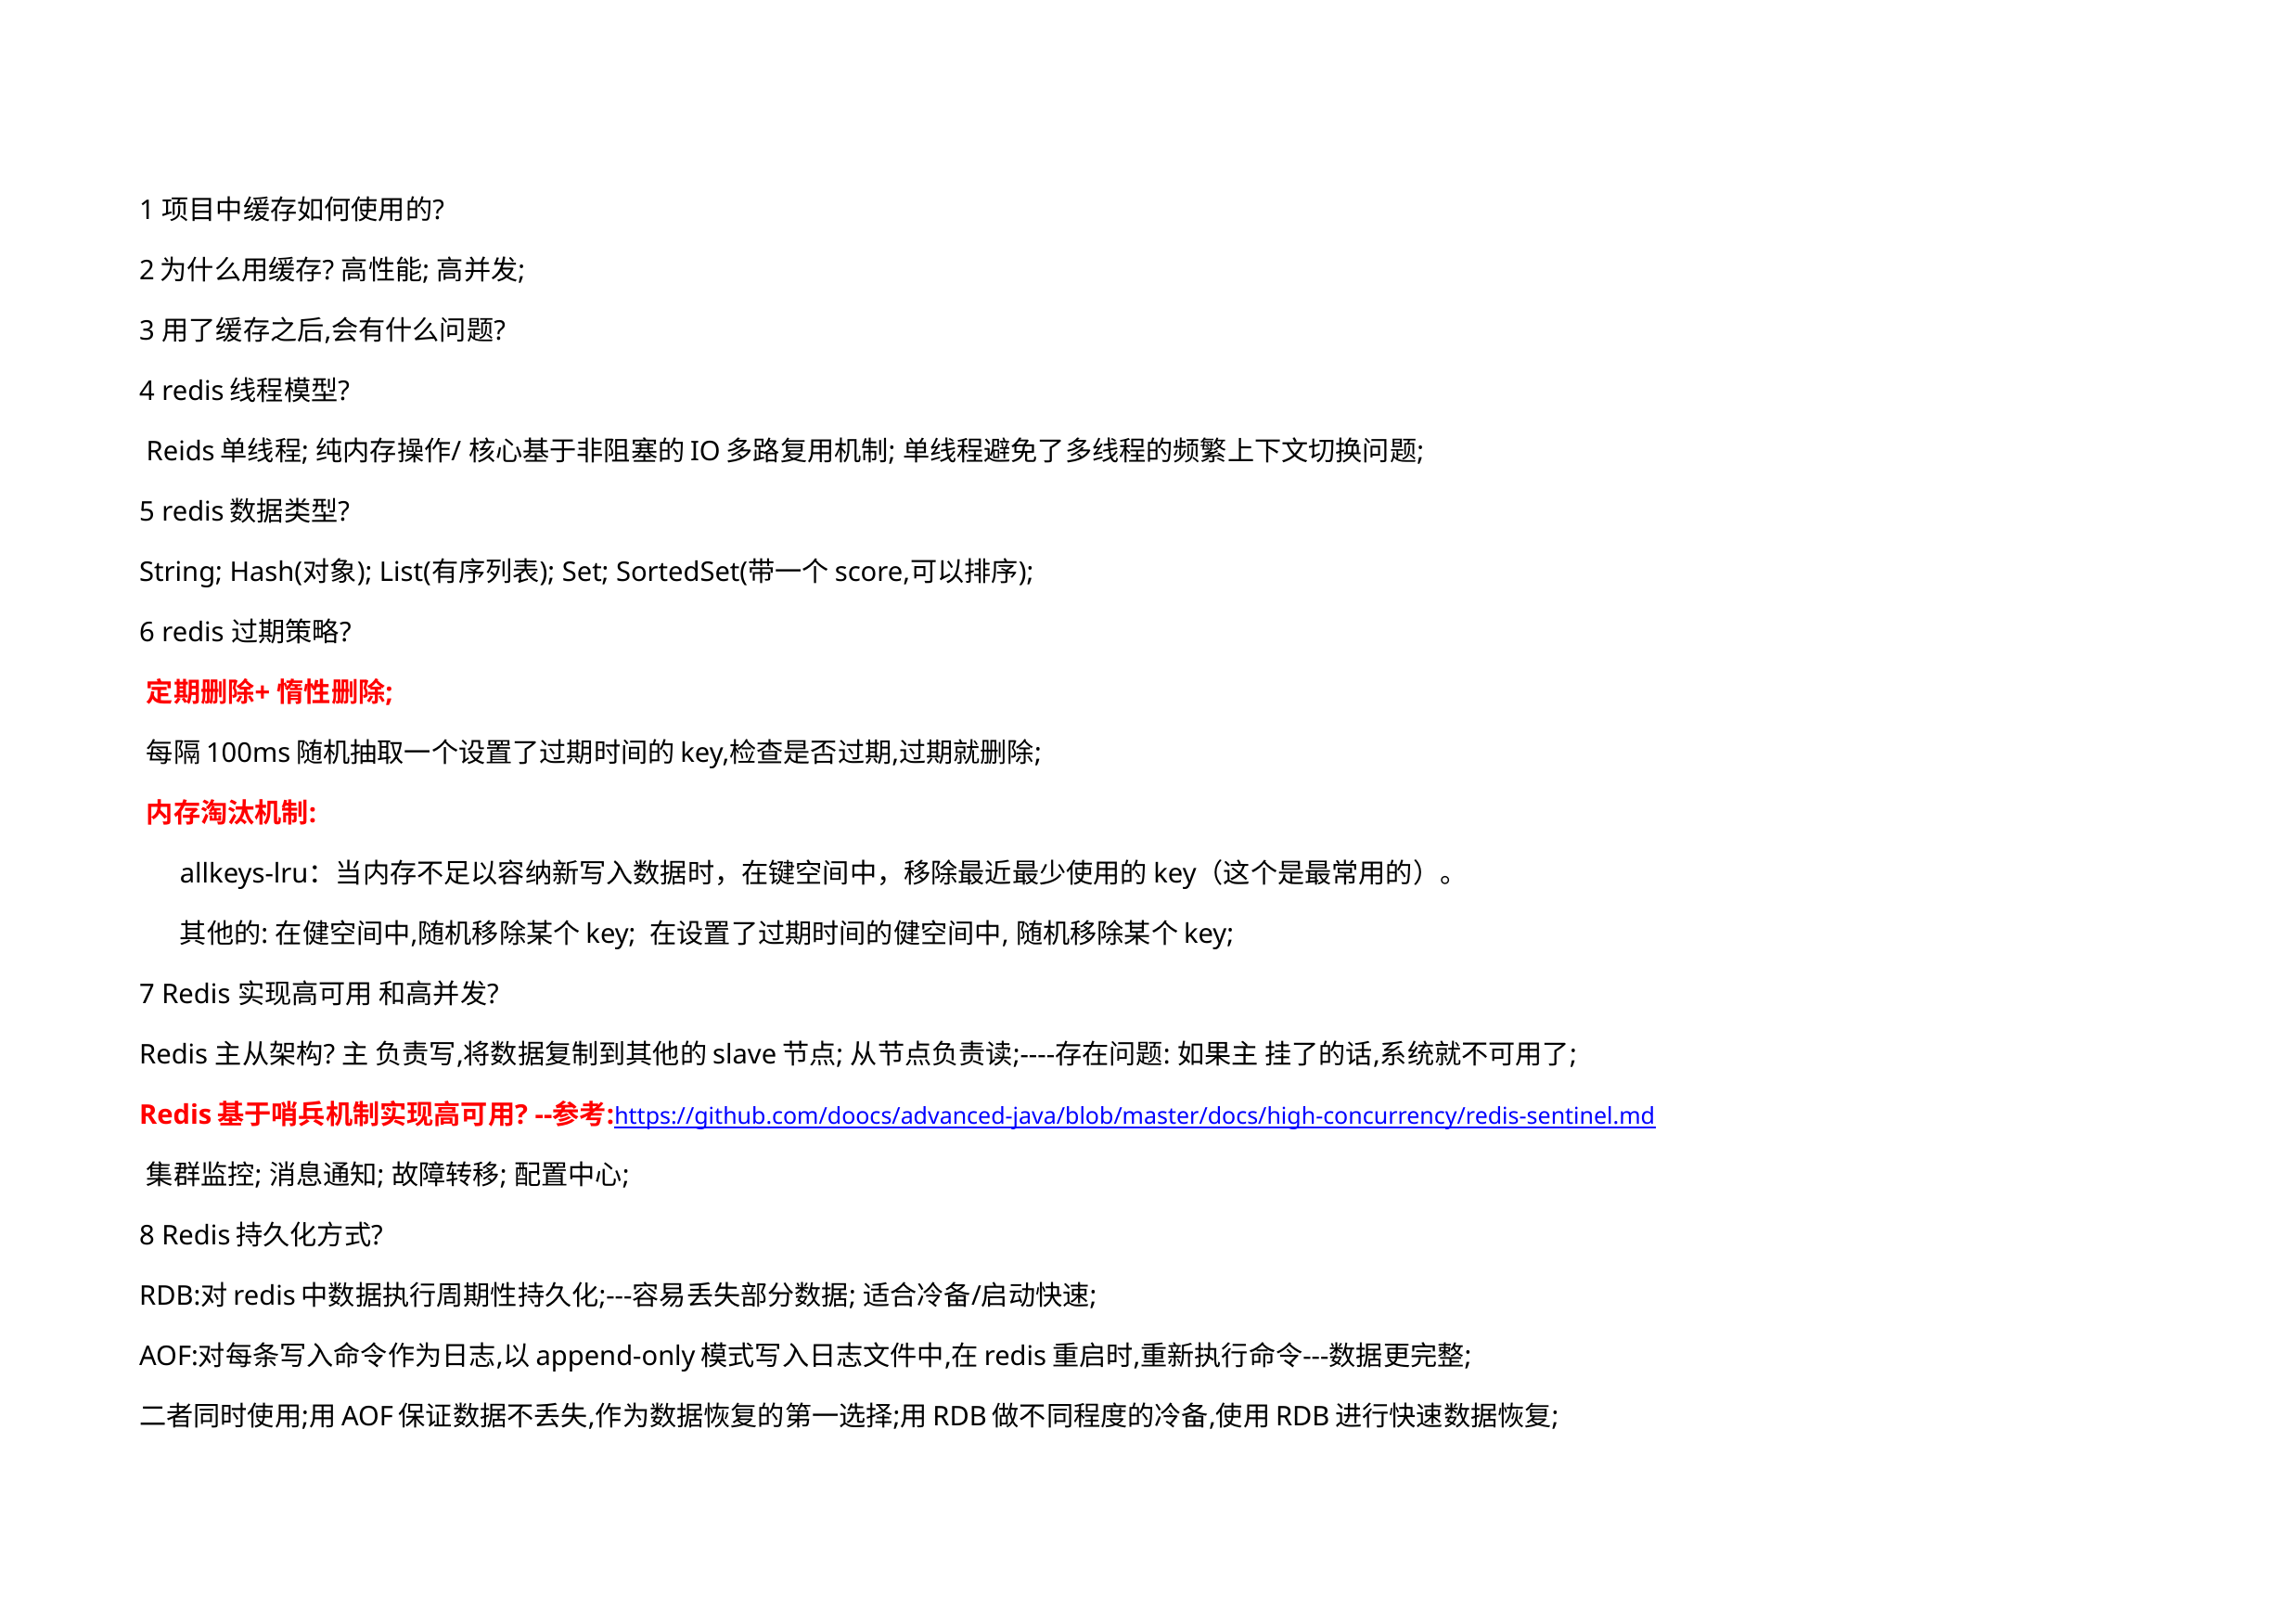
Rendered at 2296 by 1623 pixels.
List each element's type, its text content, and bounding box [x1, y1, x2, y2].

text 二者同时使用;用AOF保证数据不丢失,作为数据恢复的第一选择;用RDB做不同程度的冷备,使用RDB进行快速数据恢复; [139, 1385, 2157, 1445]
text 7 Redis 实现高可用 和高并发? [139, 962, 2157, 1023]
text 8 Redis持久化方式? [139, 1204, 2157, 1264]
text AOF:对每条写入命令作为日志,以append-only模式写入日志文件中,在redis重启时,重新执行命令---数据更完整; [139, 1324, 2157, 1385]
text Redis 主从架构? 主 负责写,将数据复制到其他的slave节点; 从节点负责读;----存在问题: 如果主 挂了的话,系统就不可用了; [139, 1023, 2157, 1083]
text 定期删除+ 惰性删除; [139, 661, 2157, 721]
text 其他的: 在健空间中,随机移除某个key; 在设置了过期时间的健空间中, 随机移除某个key; [139, 902, 2157, 962]
text 3 用了缓存之后,会有什么问题? [139, 299, 2157, 359]
text RDB:对redis中数据执行周期性持久化;---容易丢失部分数据; 适合冷备/启动快速; [139, 1264, 2157, 1324]
text 1 项目中缓存如何使用的? [139, 178, 2157, 238]
text 集群监控; 消息通知; 故障转移; 配置中心; [139, 1143, 2157, 1204]
text 5 redis数据类型? [139, 480, 2157, 540]
text 4 redis线程模型? [139, 359, 2157, 419]
text String; Hash(对象); List(有序列表); Set; SortedSet(带一个score,可以排序); [139, 540, 2157, 600]
text 每隔100ms随机抽取一个设置了过期时间的key,检查是否过期,过期就删除; [139, 721, 2157, 781]
text Reids单线程; 纯内存操作/ 核心基于非阻塞的IO多路复用机制; 单线程避免了多线程的频繁上下文切换问题; [139, 419, 2157, 480]
text 2为什么用缓存? 高性能; 高并发; [139, 238, 2157, 299]
text Redis基于哨兵机制实现高可用? --参考:https://github.com/doocs/advanced-java/blob/master/docs/high-concurrency/redis-sentinel.md [139, 1083, 2157, 1143]
text allkeys-lru：当内存不足以容纳新写入数据时，在键空间中，移除最近最少使用的 key（这个是最常用的）。 [139, 842, 2157, 902]
text 内存淘汰机制: [139, 781, 2157, 842]
text 6 redis 过期策略? [139, 600, 2157, 661]
